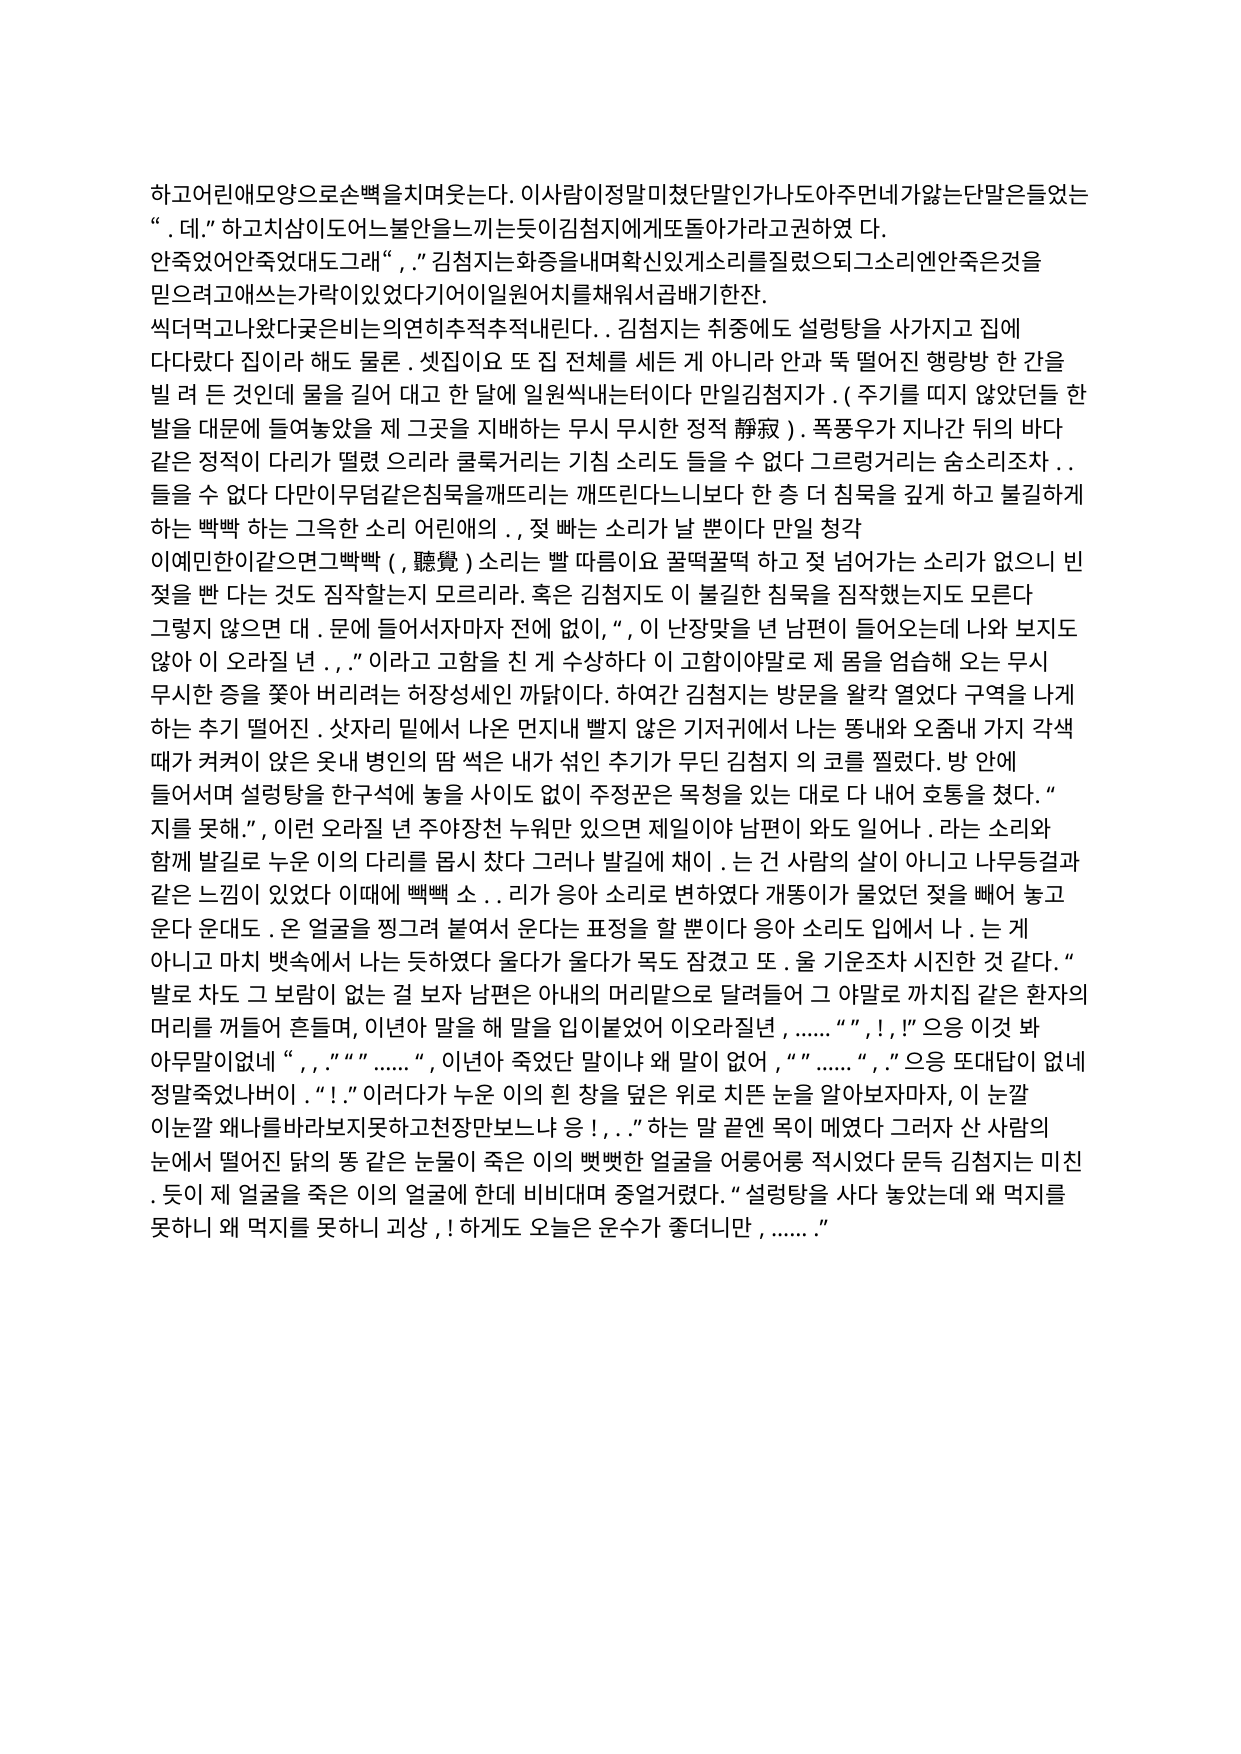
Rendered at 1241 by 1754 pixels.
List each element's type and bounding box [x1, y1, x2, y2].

text [150, 177, 1090, 1243]
